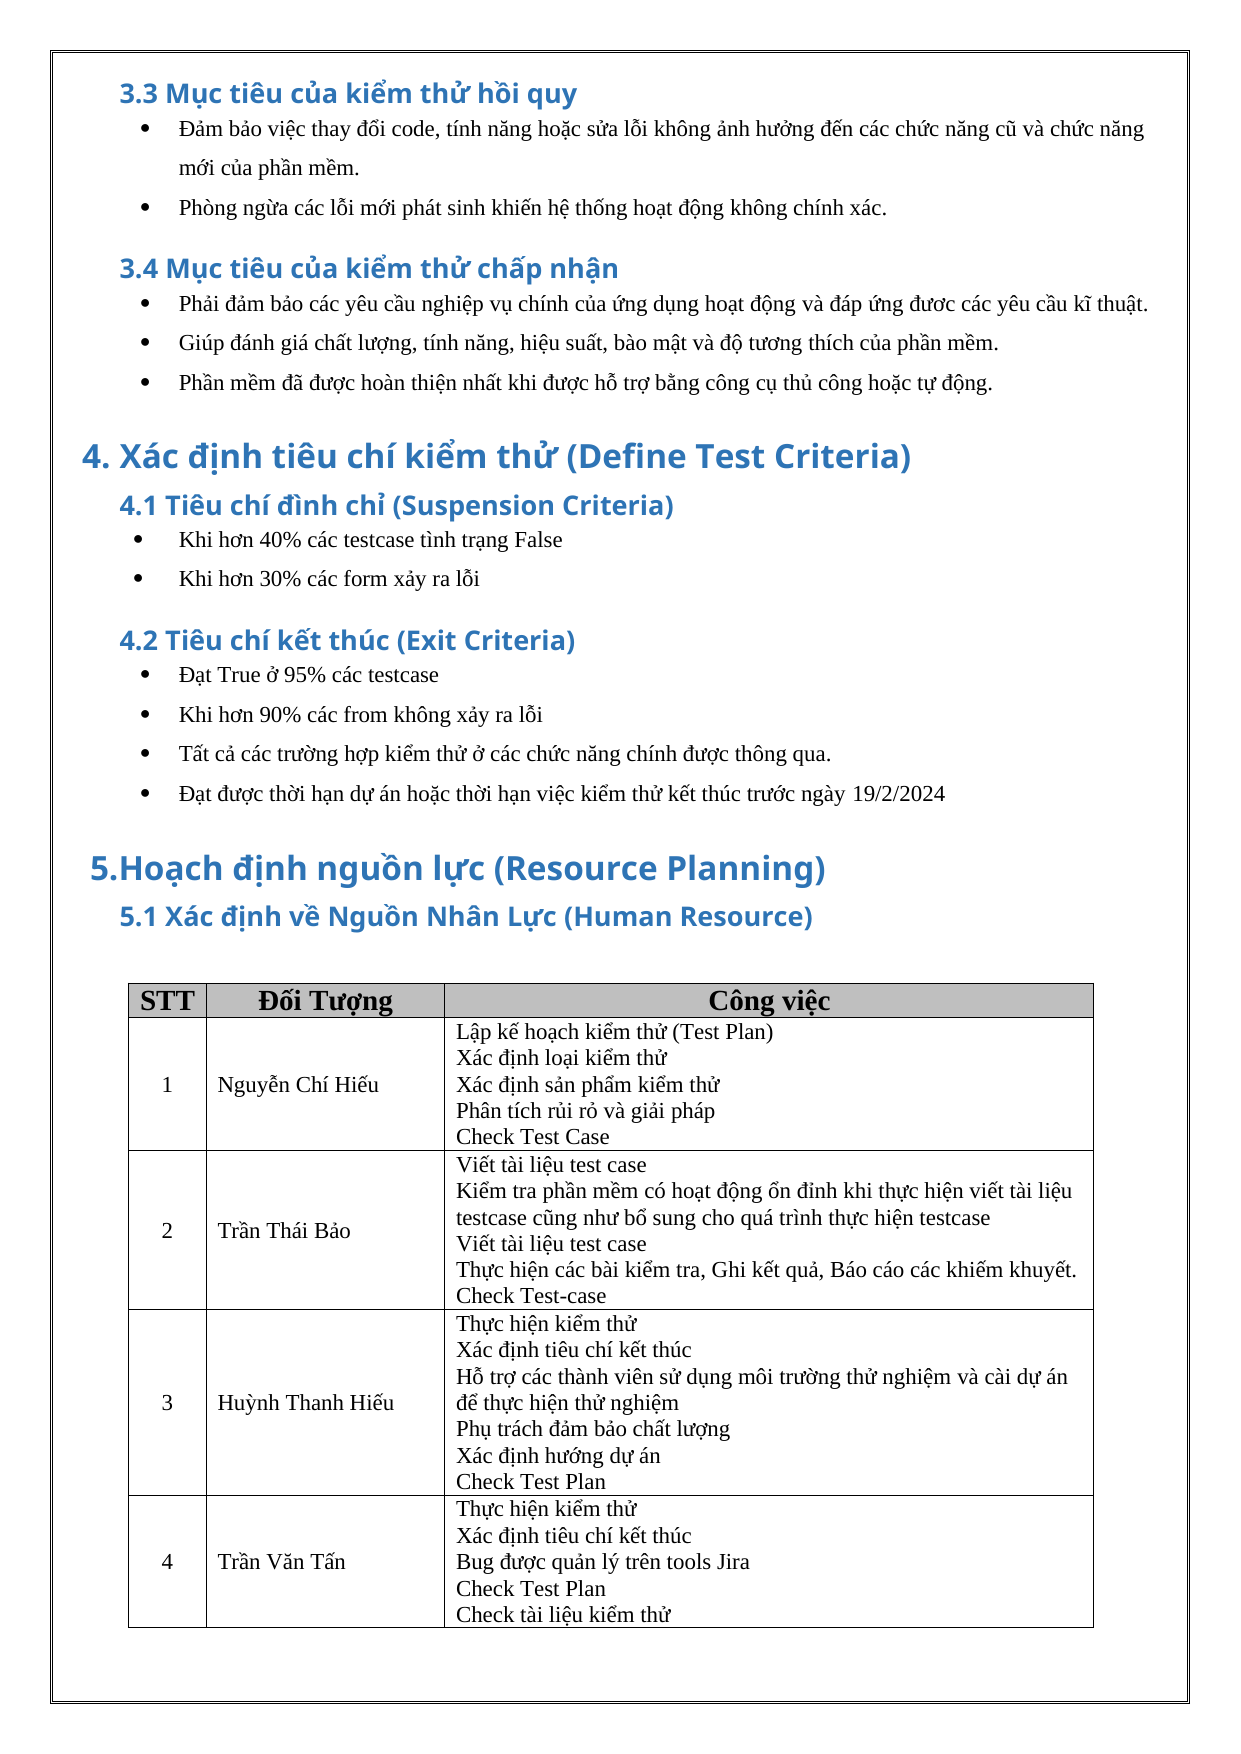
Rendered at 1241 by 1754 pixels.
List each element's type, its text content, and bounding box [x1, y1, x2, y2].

list Giúp đánh giá chất lượng, tính năng, hiệu suất, bào mật và độ tương thích của phần mềm. [141, 329, 1165, 356]
table_cell Lập kế hoạch kiểm thử (Test Plan) Xác định loại kiểm thử Xác định sản phẩm kiểm thử Phân tích rủi rỏ và giải pháp Check Test Case [445, 1018, 1093, 1150]
list Khi hơn 90% các from không xảy ra lỗi [141, 701, 1165, 727]
table_cell Huỳnh Thanh Hiếu [207, 1310, 444, 1494]
table_header Đối Tượng [207, 984, 444, 1017]
subtitle 4.1 Tiêu chí đình chỉ (Suspension Criteria) [75, 486, 1165, 523]
subtitle Xác định tiêu chí kiểm thử (Define Test Criteria) [82, 433, 1165, 478]
table_cell Nguyễn Chí Hiếu [207, 1018, 444, 1150]
table_cell 1 [129, 1018, 206, 1150]
table_cell 3 [129, 1310, 206, 1494]
table_cell Thực hiện kiểm thử Xác định tiêu chí kết thúc Bug được quản lý trên tools Jira Check Test Plan Check tài liệu kiểm thử [445, 1496, 1093, 1627]
table_cell Thực hiện kiểm thử Xác định tiêu chí kết thúc Hỗ trợ các thành viên sử dụng môi trường thử nghiệm và cài dự án để thực hiện thử nghiệm Phụ trách đảm bảo chất lượng Xác định hướng dự án Check Test Plan [445, 1310, 1093, 1494]
table_cell Trần Văn Tấn [207, 1496, 444, 1627]
table_header STT [129, 984, 206, 1017]
list Đảm bảo việc thay đổi code, tính năng hoặc sửa lỗi không ảnh hưởng đến các chức năng cũ và chức năng mới của phần mềm. [141, 115, 1165, 181]
table_cell 4 [129, 1496, 206, 1627]
list Tất cả các trường hợp kiểm thử ở các chức năng chính được thông qua. [141, 740, 1165, 767]
list Khi hơn 30% các form xảy ra lỗi [134, 566, 1165, 592]
table_cell Trần Thái Bảo [207, 1151, 444, 1309]
list Phòng ngừa các lỗi mới phát sinh khiến hệ thống hoạt động không chính xác. [141, 194, 1165, 220]
subtitle 4.2 Tiêu chí kết thúc (Exit Criteria) [75, 622, 1165, 658]
list Đạt được thời hạn dự án hoặc thời hạn việc kiểm thử kết thúc trước ngày 19/2/2024 [141, 780, 1165, 806]
list Phải đảm bảo các yêu cầu nghiệp vụ chính của ứng dụng hoạt động và đáp ứng đươc các yêu cầu kĩ thuật. [141, 290, 1165, 316]
table_cell 2 [129, 1151, 206, 1309]
subtitle 5.Hoạch định nguồn lực (Resource Planning) [90, 844, 1165, 890]
list Đạt True ở 95% các testcase [141, 661, 1165, 688]
table_header Công việc [445, 984, 1093, 1017]
table_cell Viết tài liệu test case Kiểm tra phần mềm có hoạt động ổn đỉnh khi thực hiện viết tài liệu testcase cũng như bổ sung cho quá trình thực hiện testcase Viết tài liệu test case Thực hiện các bài kiểm tra, Ghi kết quả, Báo cáo các khiếm khuyết. Check Test-case [445, 1151, 1093, 1309]
subtitle 3.3 Mục tiêu của kiểm thử hồi quy [75, 75, 1165, 112]
subtitle 5.1 Xác định về Nguồn Nhân Lực (Human Resource) [119, 897, 1165, 934]
list Khi hơn 40% các testcase tình trạng False [134, 526, 1165, 552]
list Phần mềm đã được hoàn thiện nhất khi được hỗ trợ bằng công cụ thủ công hoặc tự động. [141, 369, 1165, 395]
subtitle 3.4 Mục tiêu của kiểm thử chấp nhận [75, 250, 1165, 287]
